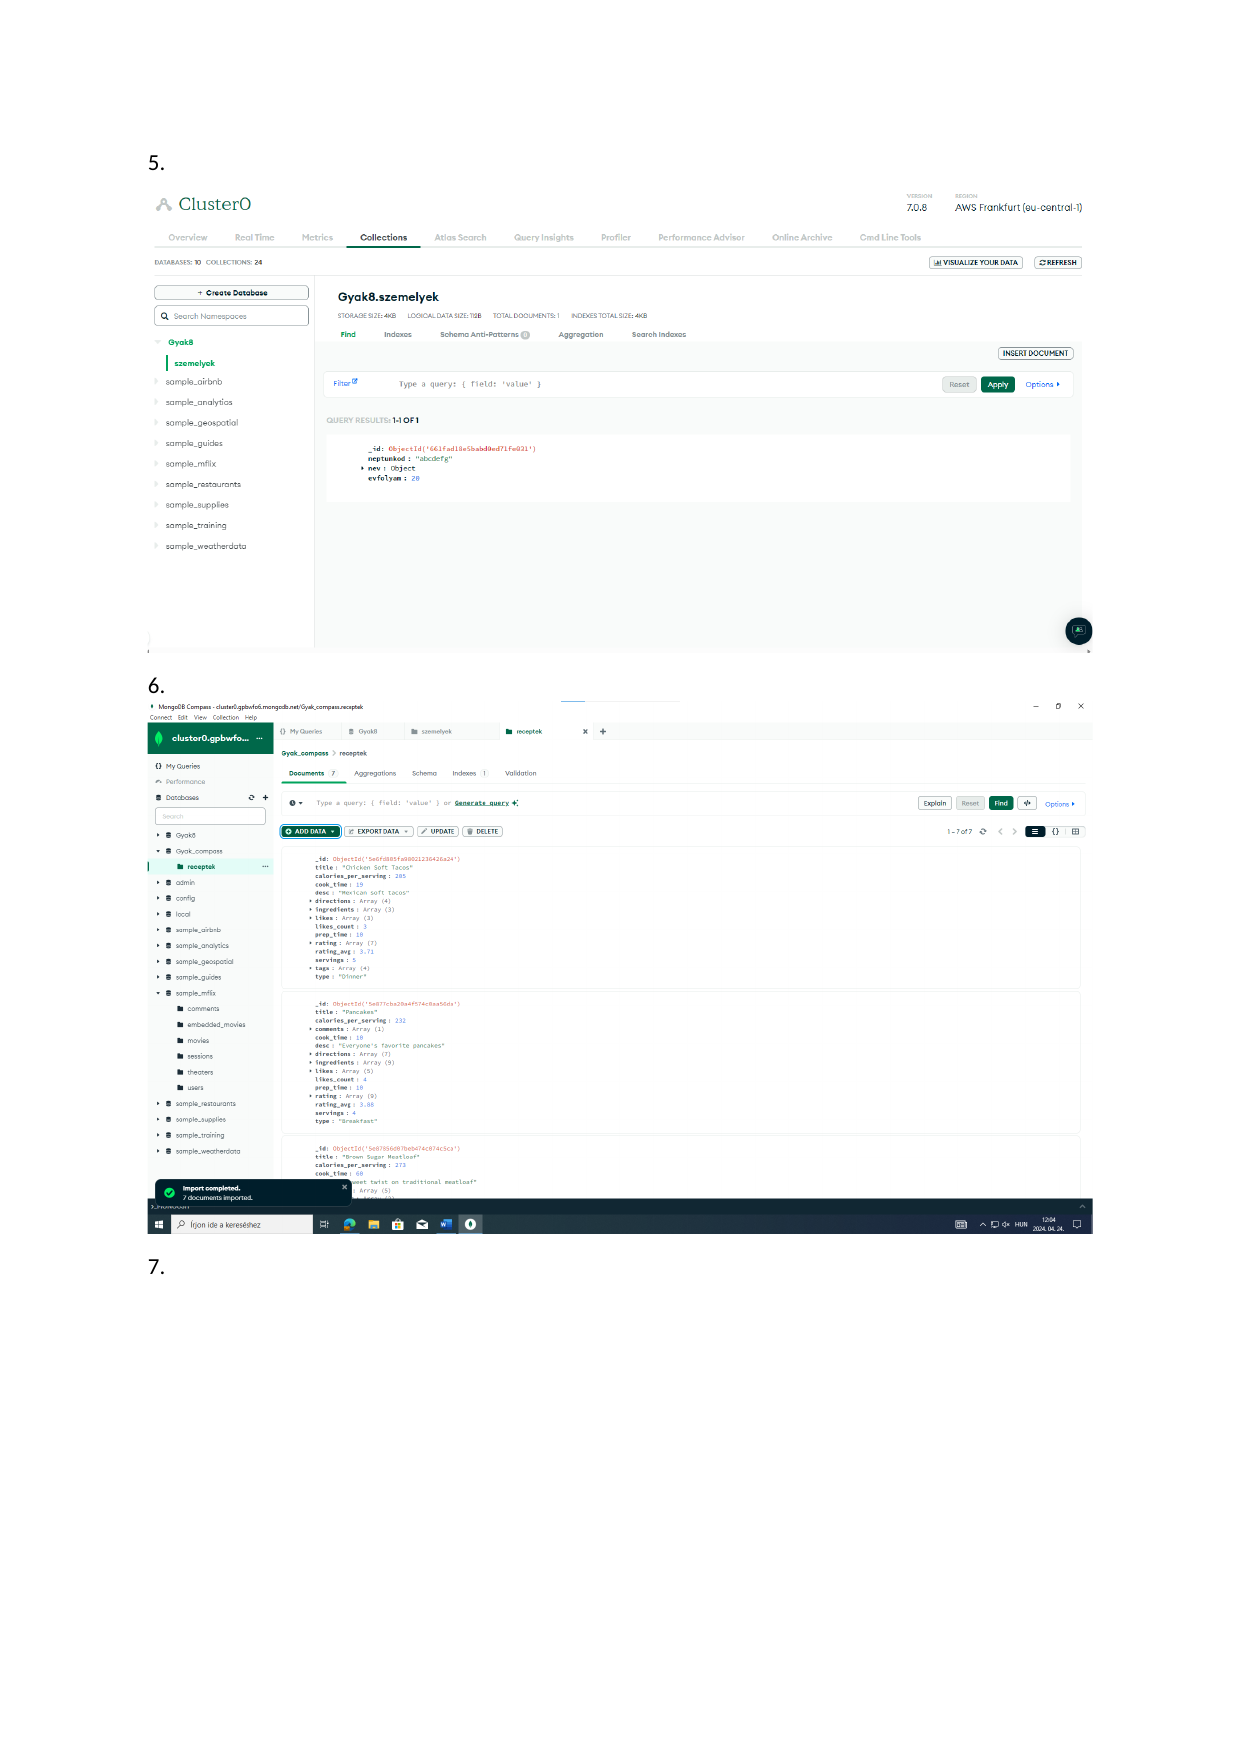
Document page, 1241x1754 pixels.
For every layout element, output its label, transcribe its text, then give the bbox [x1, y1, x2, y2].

text 6. [148, 672, 1093, 701]
text 7. [148, 1252, 1093, 1280]
text 5. [148, 148, 1093, 176]
picture [147, 194, 1093, 653]
picture [147, 701, 1093, 1234]
